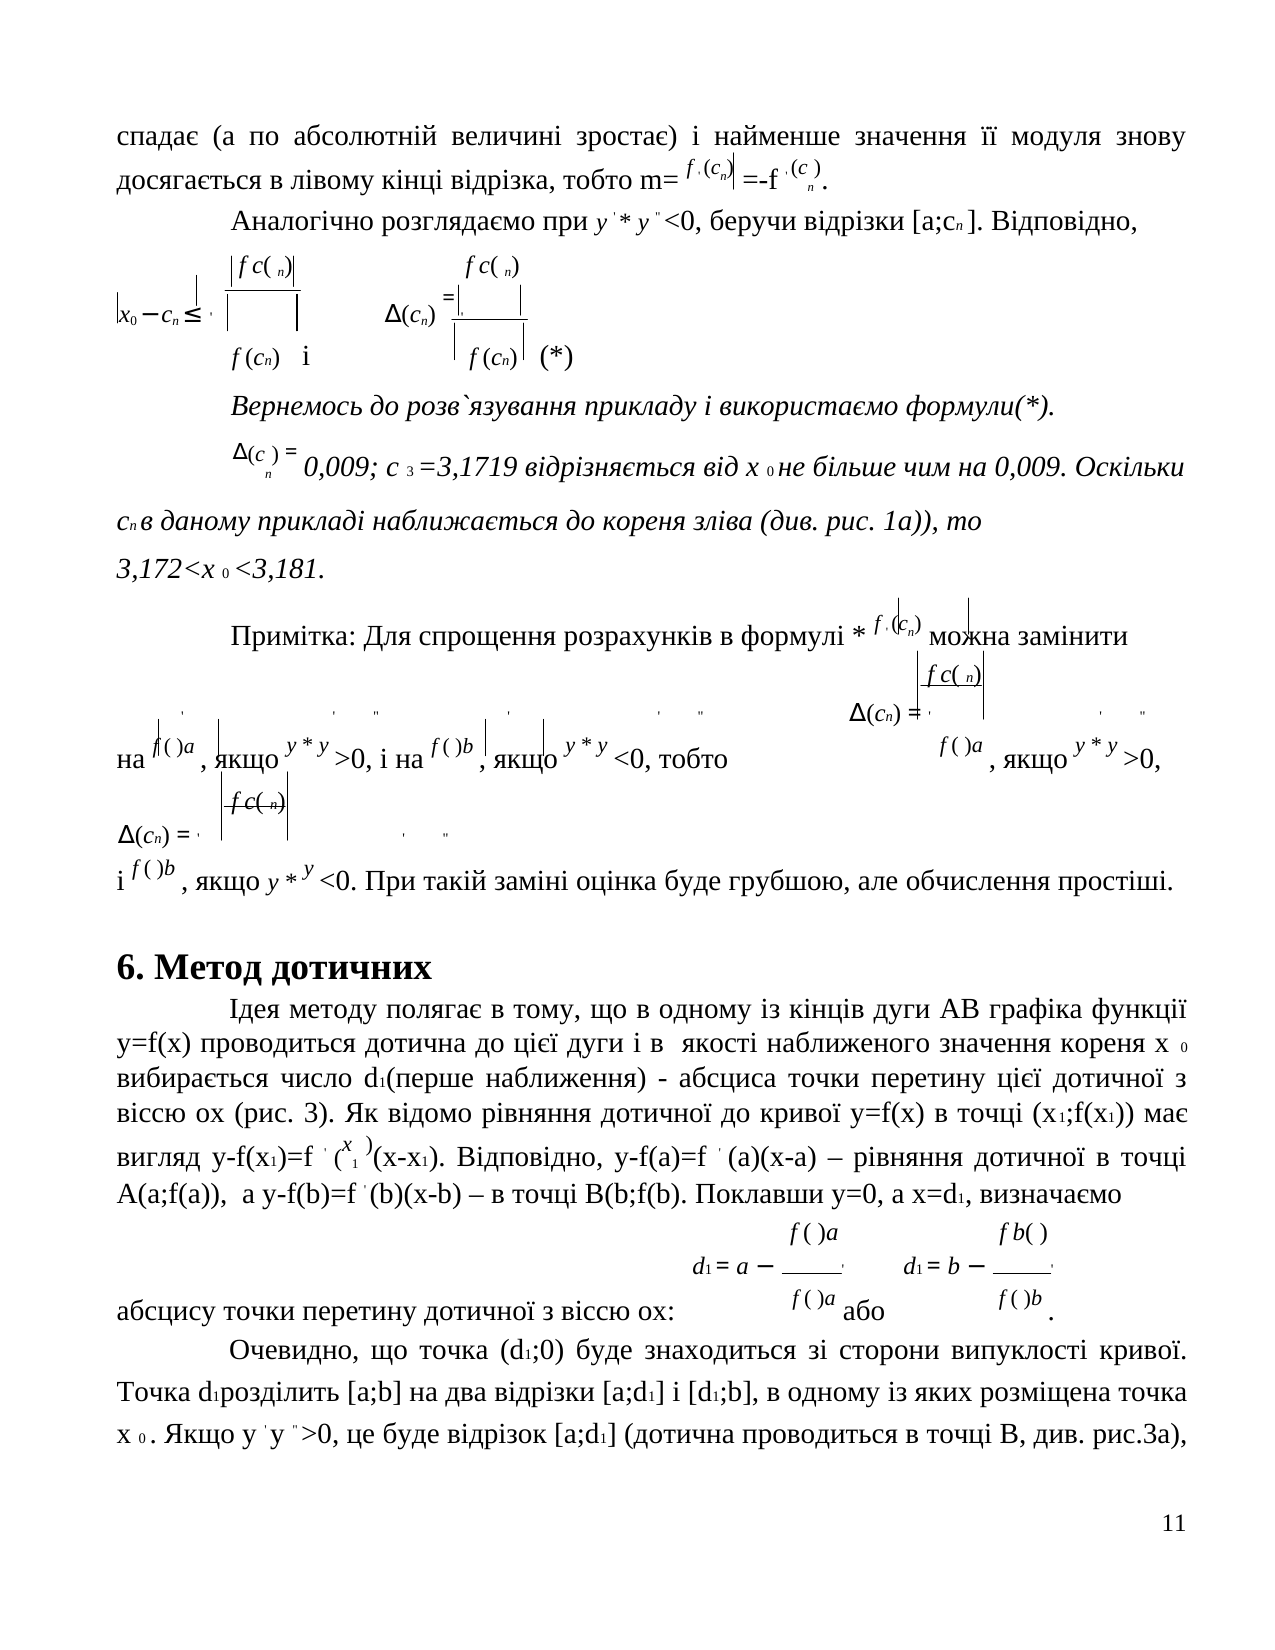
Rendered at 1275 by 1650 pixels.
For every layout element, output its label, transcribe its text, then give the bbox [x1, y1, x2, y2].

text ' ' " ' ' " ∆(cn) = ' ' " [118, 695, 1247, 729]
text f c( n) [231, 786, 1247, 815]
text ∆(cn) = 0,009; с 3 =3,1719 відрізняється від х 0 не більше чим на 0,009. Оскільки сn в даному прикладі наближається до кореня зліва (див. рис. 1а)), то [116, 436, 1188, 536]
text на f ( )a , якщо y * y >0, і на f ( )b , якщо y * y <0, тобто f ( )a , якщо y * y >0, [116, 732, 1247, 777]
text 3,172<x 0 <3,181. [116, 551, 1188, 585]
text f ( )a f b( ) [118, 1217, 1247, 1245]
text Вернемось до розв`язування прикладу і використаємо формули(*). [230, 388, 1188, 422]
text і f ( )b , якщо y * y <0. При такій заміні оцінка буде грубшою, але обчислення простіші. [116, 854, 1188, 898]
text Ідея методу полягає в тому, що в одному із кінців дуги АВ графіка функції y=f(x) проводиться дотична до цієї дуги і в якості наближеного значення кореня х 0 вибирається число d1(перше наближення) - абсциса точки перетину цієї дотичної з віссю ох (рис. 3). Як відомо рівняння дотичної до кривої y=f(x) в точці (x1;f(x1)) має вигляд y-f(x1)=f ' (x1 )(x-x1). Відповідно, y-f(a)=f ' (a)(x-a) – рівняння дотичної в точці А(a;f(a)), a y-f(b)=f ' (b)(x-b) – в точці B(b;f(b). Поклавши у=0, а х=d1, визначаємо [116, 991, 1188, 1209]
text x0 −cn ≤ ' ∆(cn) = ' [118, 282, 1247, 334]
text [116, 118, 1188, 197]
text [116, 1332, 1188, 1449]
text Примітка: Для спрощення розрахунків в формулі * f ' (cn) можна замінити [230, 610, 1188, 653]
subtitle 6. Метод дотичних [116, 944, 1187, 987]
text Аналогічно розглядаємо при y ' * y " <0, беручи відрізки [a;cn ]. Відповідно, [230, 203, 1188, 237]
text ∆(cn) = ' ' " [118, 817, 1247, 851]
text d1 = a − ' d1 = b − ' [118, 1248, 1247, 1282]
text f (cn) і f (cn) (*) [118, 338, 1247, 372]
text f c( n) [662, 659, 1247, 688]
text абсцису точки перетину дотичної з віссю ох: f ( )a або f ( )b . [116, 1285, 1247, 1329]
text f c( n) f c( n) [118, 251, 1247, 279]
